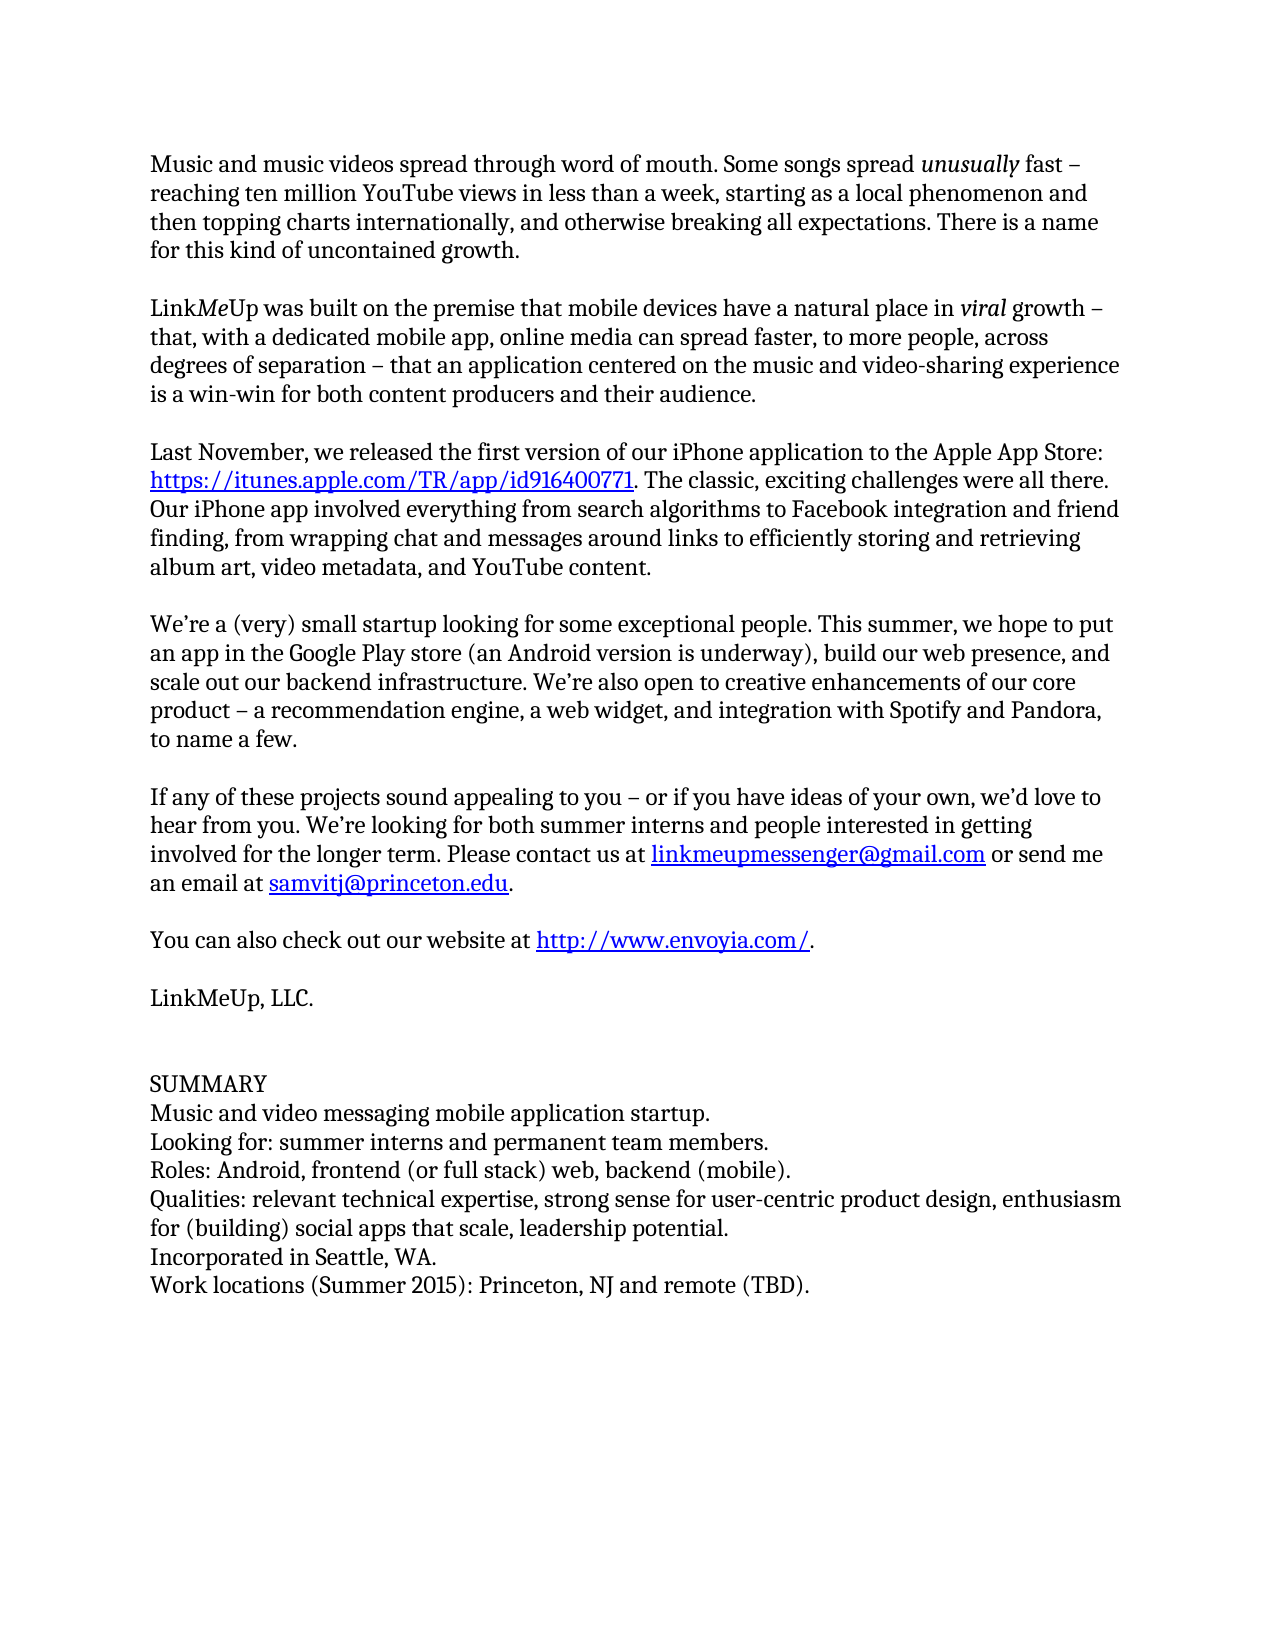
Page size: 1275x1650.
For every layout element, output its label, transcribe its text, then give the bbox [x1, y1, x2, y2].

text We’re a (very) small startup looking for some exceptional people. This summer, we hope to put an app in the Google Play store (an Android version is underway), build our web presence, and scale out our backend infrastructure. We’re also open to creative enhancements of our core product – a recommendation engine, a web widget, and integration with Spotify and Pandora, to name a few. [150, 610, 1125, 754]
text Roles: Android, frontend (or full stack) web, backend (mobile). [150, 1156, 1125, 1185]
text Incorporated in Seattle, WA. [150, 1242, 1125, 1271]
text LinkMeUp was built on the premise that mobile devices have a natural place in viral growth – that, with a dedicated mobile app, online media can spread faster, to more people, across degrees of separation – that an application centered on the music and video-sharing experience is a win-win for both content producers and their audience. [150, 294, 1125, 409]
text If any of these projects sound appealing to you – or if you have ideas of your own, we’d love to hear from you. We’re looking for both summer interns and people interested in getting involved for the longer term. Please contact us at linkmeupmessenger@gmail.com or send me an email at samvitj@princeton.edu. [150, 782, 1125, 897]
text You can also check out our website at http://www.envoyia.com/. [150, 926, 1125, 955]
text Work locations (Summer 2015): Princeton, NJ and remote (TBD). [150, 1271, 1125, 1300]
text SUMMARY [150, 1070, 1125, 1099]
text Last November, we released the first version of our iPhone application to the Apple App Store: https://itunes.apple.com/TR/app/id916400771. The classic, exciting challenges were all there. Our iPhone app involved everything from search algorithms to Facebook integration and friend finding, from wrapping chat and messages around links to efficiently storing and retrieving album art, video metadata, and YouTube content. [150, 437, 1125, 581]
text Qualities: relevant technical expertise, strong sense for user-centric product design, enthusiasm for (building) social apps that scale, leadership potential. [150, 1185, 1125, 1242]
text Music and music videos spread through word of mouth. Some songs spread unusually fast –reaching ten million YouTube views in less than a week, starting as a local phenomenon and then topping charts internationally, and otherwise breaking all expectations. There is a name for this kind of uncontained growth. [150, 150, 1125, 265]
text Looking for: summer interns and permanent team members. [150, 1127, 1125, 1156]
text Music and video messaging mobile application startup. [150, 1099, 1125, 1127]
text LinkMeUp, LLC. [150, 984, 1125, 1012]
